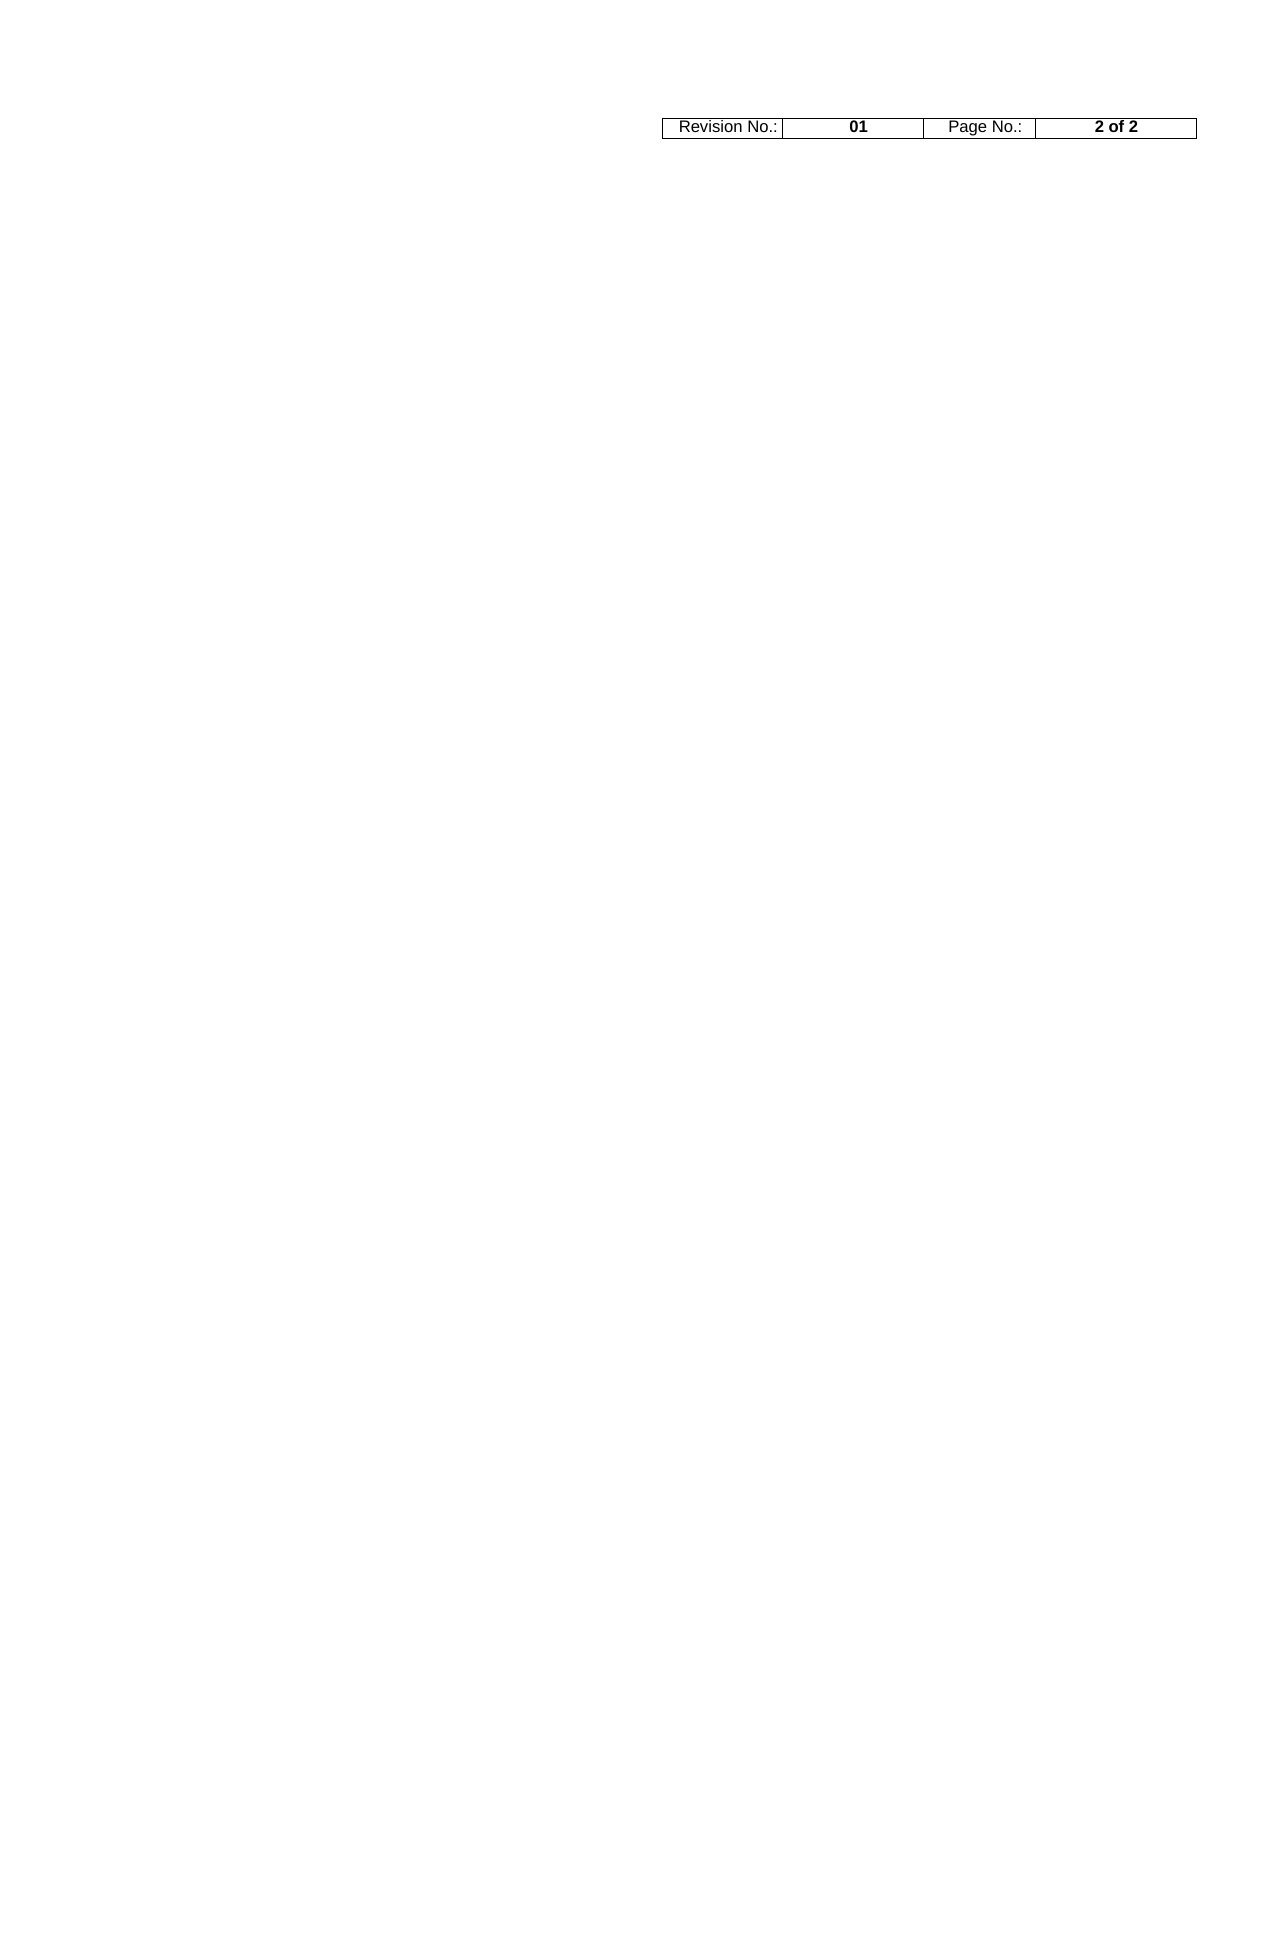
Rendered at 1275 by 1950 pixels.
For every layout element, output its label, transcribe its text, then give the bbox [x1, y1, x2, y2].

table_cell 2 of 2 [1036, 119, 1196, 137]
table_cell 01 [783, 119, 923, 137]
table_cell Page No.: [924, 119, 1035, 137]
table_cell Revision No.: [663, 119, 782, 137]
